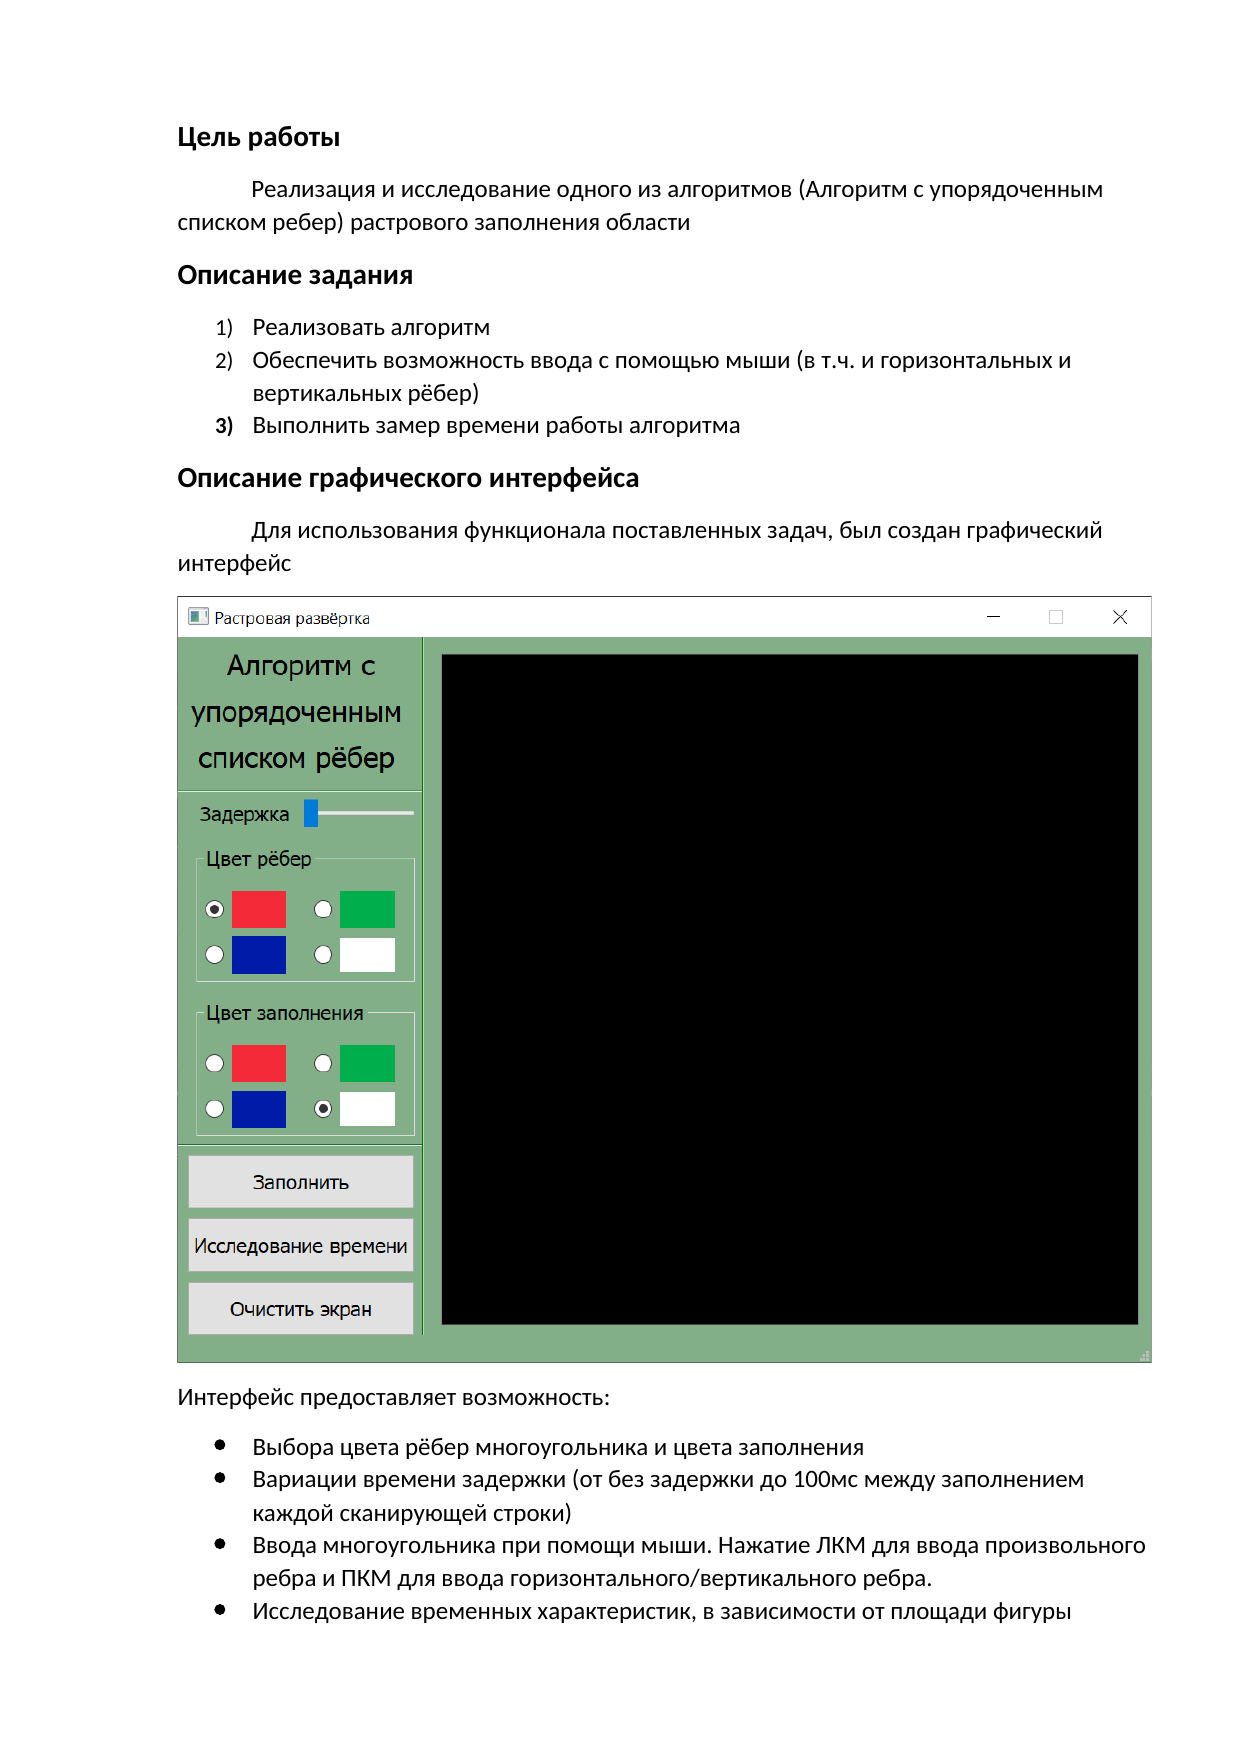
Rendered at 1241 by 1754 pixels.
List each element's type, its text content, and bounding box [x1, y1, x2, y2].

list Обеспечить возможность ввода с помощью мыши (в т.ч. и горизонтальных и вертикальных рёбер) [215, 344, 1152, 407]
list Ввода многоугольника при помощи мыши. Нажатие ЛКМ для ввода произвольного ребра и ПКМ для ввода горизонтального/вертикального ребра. [215, 1529, 1152, 1593]
text Описание задания [177, 256, 1152, 291]
picture [177, 596, 1152, 1363]
list Выбора цвета рёбер многоугольника и цвета заполнения [215, 1431, 1152, 1461]
text Цель работы [177, 118, 1152, 154]
list Вариации времени задержки (от без задержки до 100мс между заполнением каждой сканирующей строки) [215, 1464, 1152, 1527]
text Интерфейс предоставляет возможность: [177, 1381, 1152, 1412]
list Реализовать алгоритм [215, 311, 1152, 341]
text Для использования функционала поставленных задач, был создан графический интерфейс [177, 514, 1152, 578]
list Выполнить замер времени работы алгоритма [215, 409, 1152, 440]
text Описание графического интерфейса [177, 459, 1152, 495]
list Исследование временных характеристик, в зависимости от площади фигуры [215, 1596, 1152, 1626]
text Реализация и исследование одного из алгоритмов (Алгоритм с упорядоченным списком ребер) растрового заполнения области [177, 173, 1152, 237]
